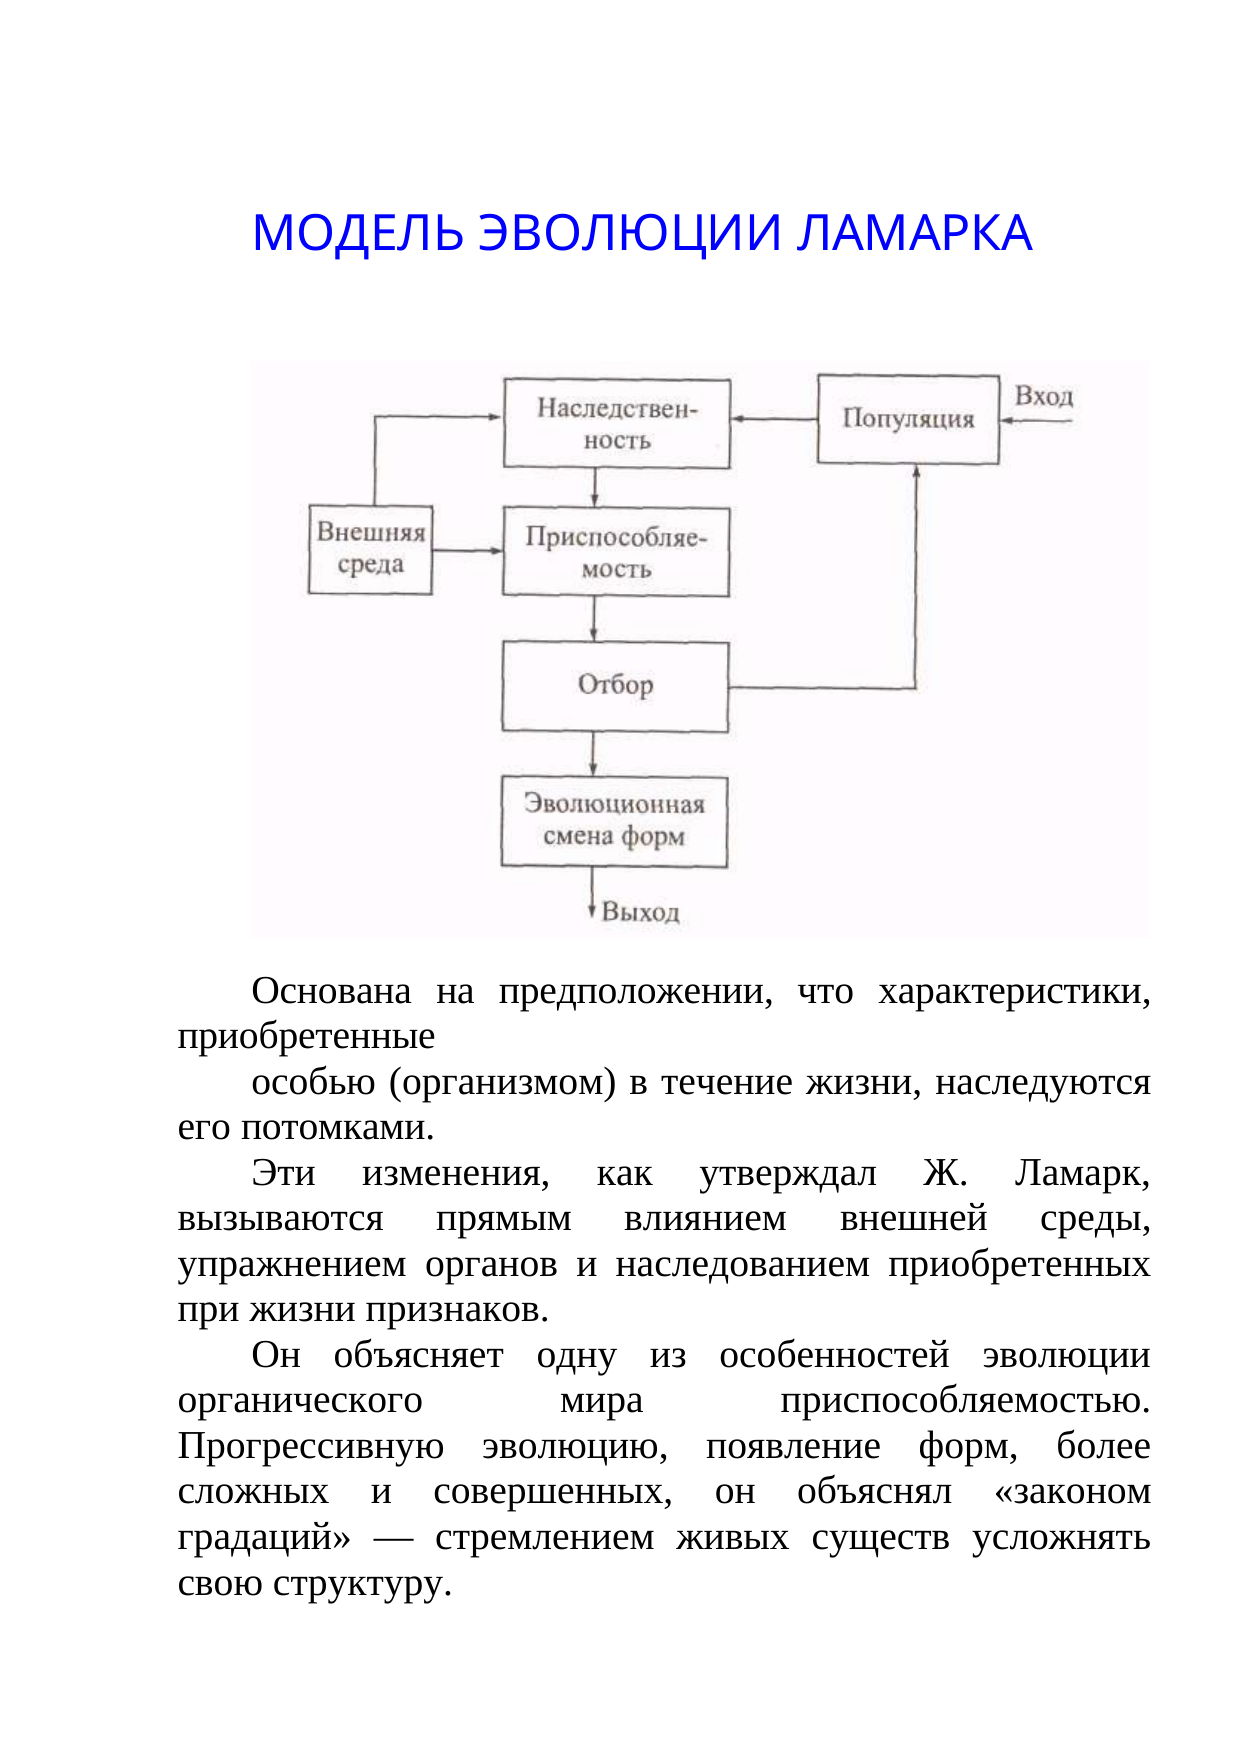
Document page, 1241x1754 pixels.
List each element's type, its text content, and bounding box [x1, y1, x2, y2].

picture [251, 361, 1149, 938]
text Эти изменения, как утверждал Ж. Ламарк, вызываются прямым влиянием внешней среды, упражнением органов и наследованием приобретенных при жизни признаков. [177, 1148, 1152, 1330]
text особью (организмом) в течение жизни, наследуются его потомками. [177, 1057, 1152, 1148]
text МОДЕЛЬ ЭВОЛЮЦИИ ЛАМАРКА [177, 197, 1152, 265]
text Основана на предположении, что характеристики, приобретенные [177, 966, 1152, 1057]
text Он объясняет одну из особенностей эволюции органического мира приспособляемостью. Прогрессивную эволюцию, появление форм, более сложных и совершенных, он объяснял «законом градаций» — стремлением живых существ усложнять свою структуру. [177, 1330, 1152, 1603]
